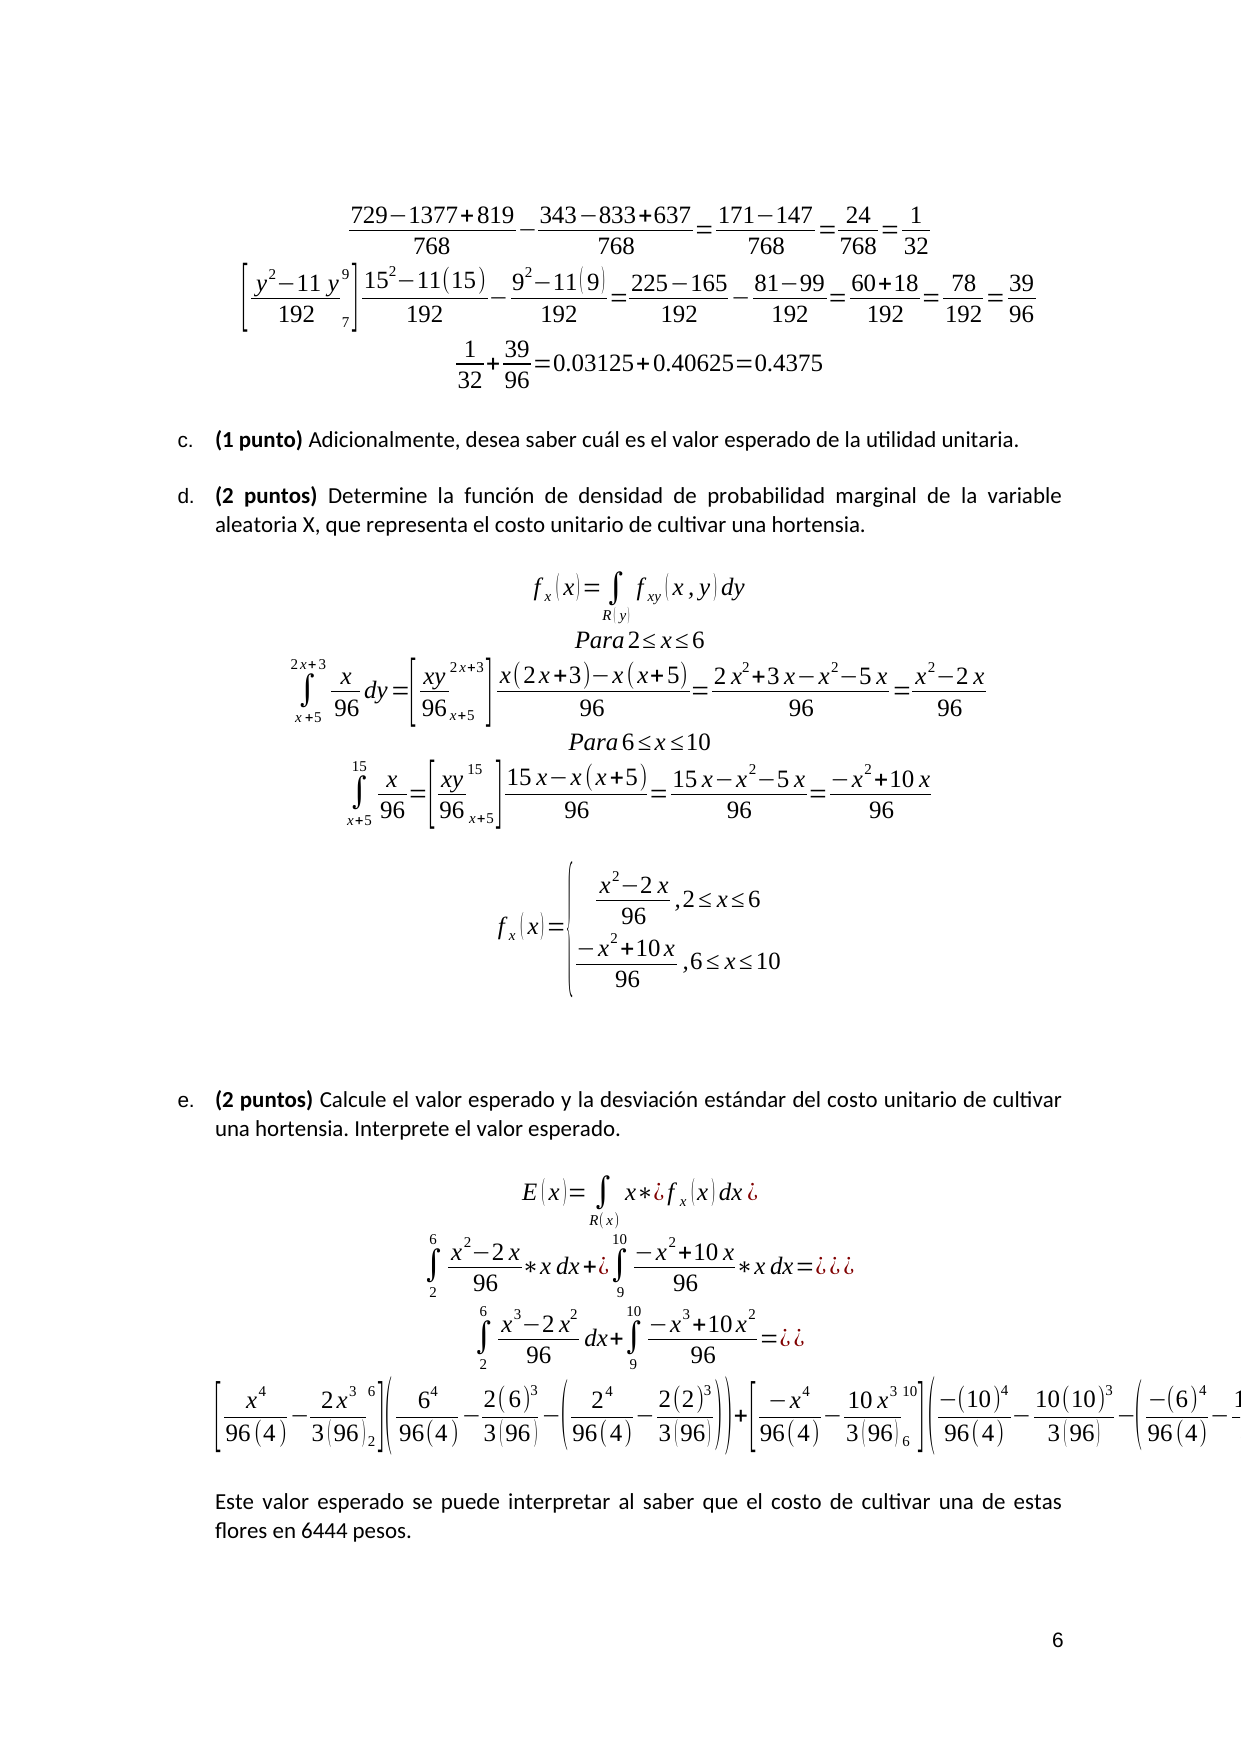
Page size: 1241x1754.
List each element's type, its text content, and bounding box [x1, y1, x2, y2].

list (2 puntos) Calcule el valor esperado y la desviación estándar del costo unitario de cultivar una hortensia. Interprete el valor esperado. [177, 1086, 1063, 1143]
text Este valor esperado se puede interpretar al saber que el costo de cultivar una de estas flores en 6444 pesos. [215, 1487, 1063, 1544]
list (2 puntos) Determine la función de densidad de probabilidad marginal de la variable aleatoria X, que representa el costo unitario de cultivar una hortensia. [177, 481, 1063, 538]
list (1 punto) Adicionalmente, desea saber cuál es el valor esperado de la utilidad unitaria. [177, 426, 1063, 454]
